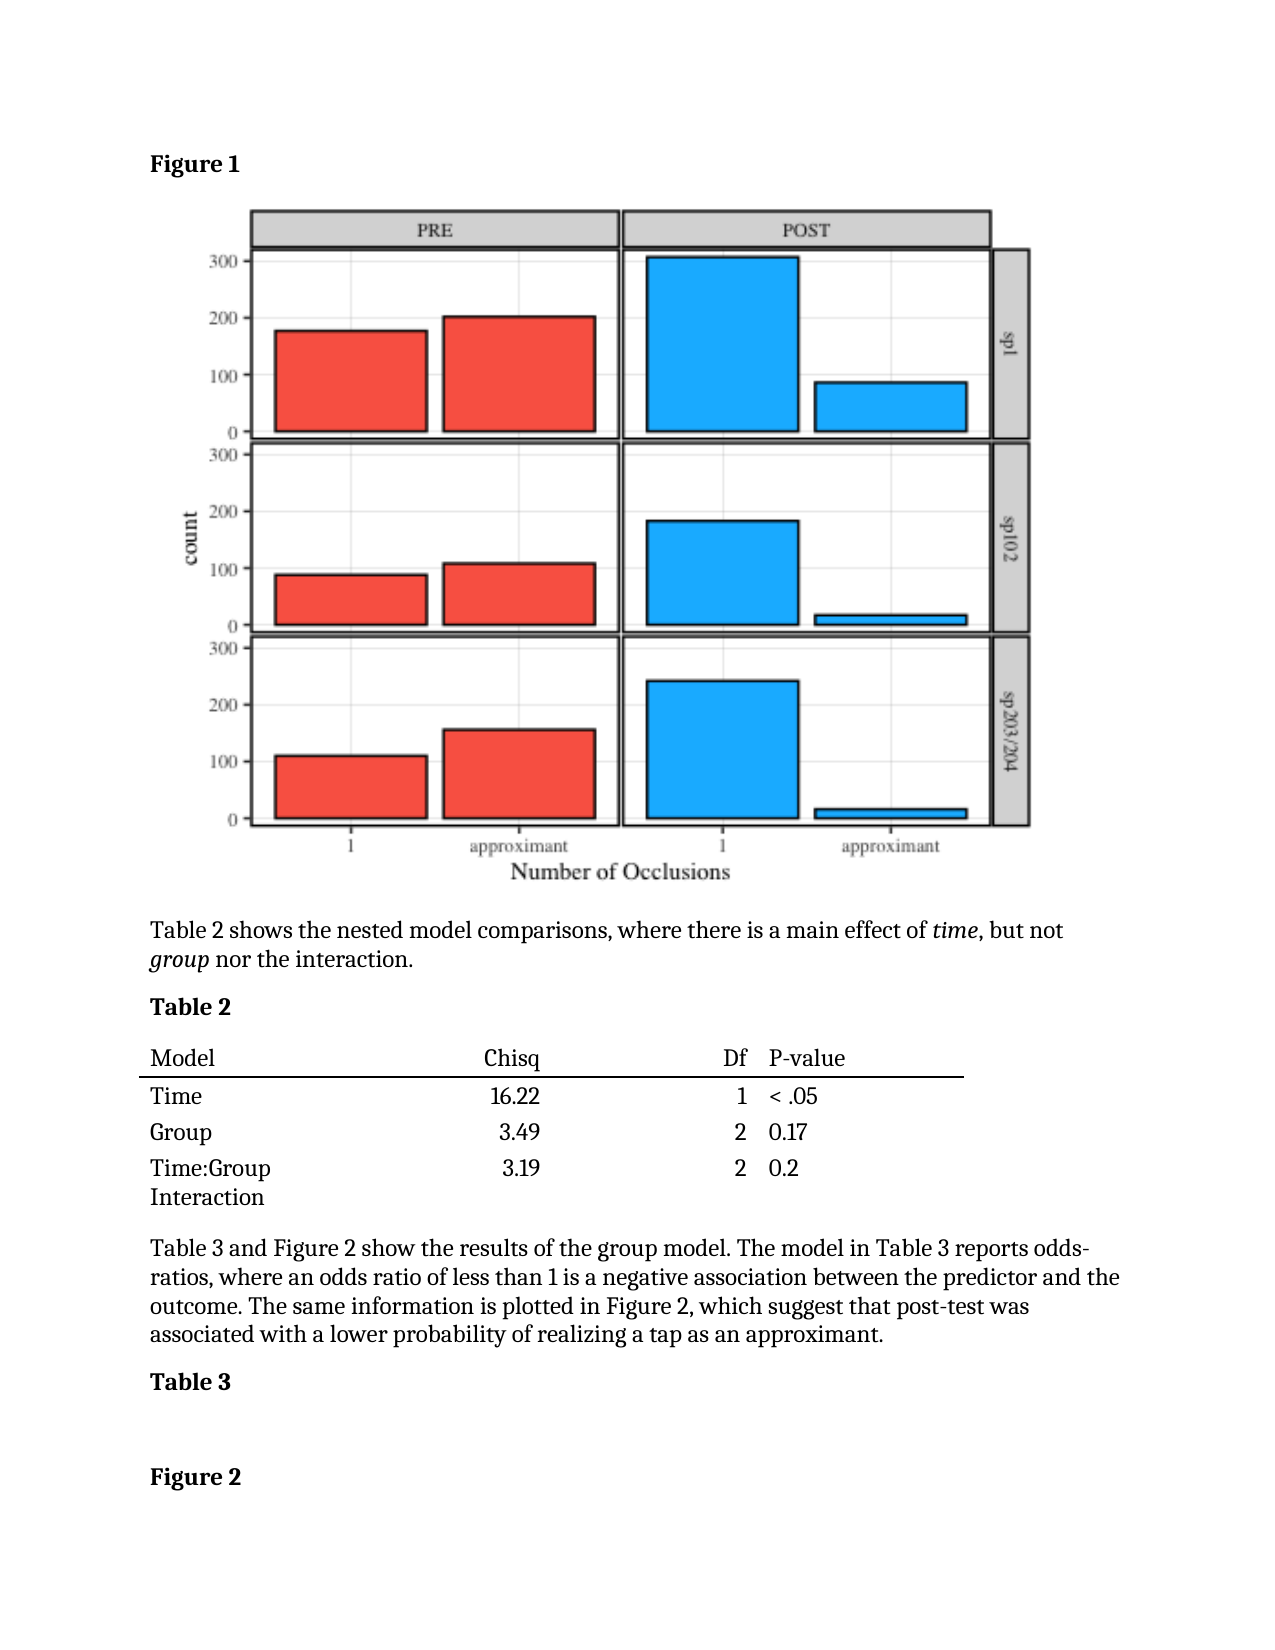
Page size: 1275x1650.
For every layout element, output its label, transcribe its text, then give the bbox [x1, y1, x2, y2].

text Table 2 [150, 992, 1125, 1021]
table_cell Time:Group Interaction [139, 1150, 345, 1215]
text Figure 2 [150, 1463, 1125, 1492]
table_cell 0.17 [758, 1114, 964, 1150]
table_header P-value [758, 1040, 964, 1076]
table_cell 2 [551, 1150, 757, 1215]
table_cell 16.22 [345, 1078, 551, 1114]
table_cell 1 [551, 1078, 757, 1114]
table_cell 2 [551, 1114, 757, 1150]
text Table 2 shows the nested model comparisons, where there is a main effect of time, but not group nor the interaction. [150, 916, 1125, 974]
text Figure 1 [150, 150, 1125, 179]
table_header Chisq [345, 1040, 551, 1076]
table_header Df [551, 1040, 757, 1076]
table_cell < .05 [758, 1078, 964, 1114]
table_cell 3.49 [345, 1114, 551, 1150]
picture [168, 197, 1044, 898]
text Table 3 and Figure 2 show the results of the group model. The model in Table 3 reports odds-ratios, where an odds ratio of less than 1 is a negative association between the predictor and the outcome. The same information is plotted in Figure 2, which suggest that post-test was associated with a lower probability of realizing a tap as an approximant. [150, 1234, 1125, 1349]
table_header Model [139, 1040, 345, 1076]
text Table 3 [150, 1368, 1125, 1397]
table_cell 0.2 [758, 1150, 964, 1215]
table_cell Group [139, 1114, 345, 1150]
table_cell 3.19 [345, 1150, 551, 1215]
table_cell Time [139, 1078, 345, 1114]
